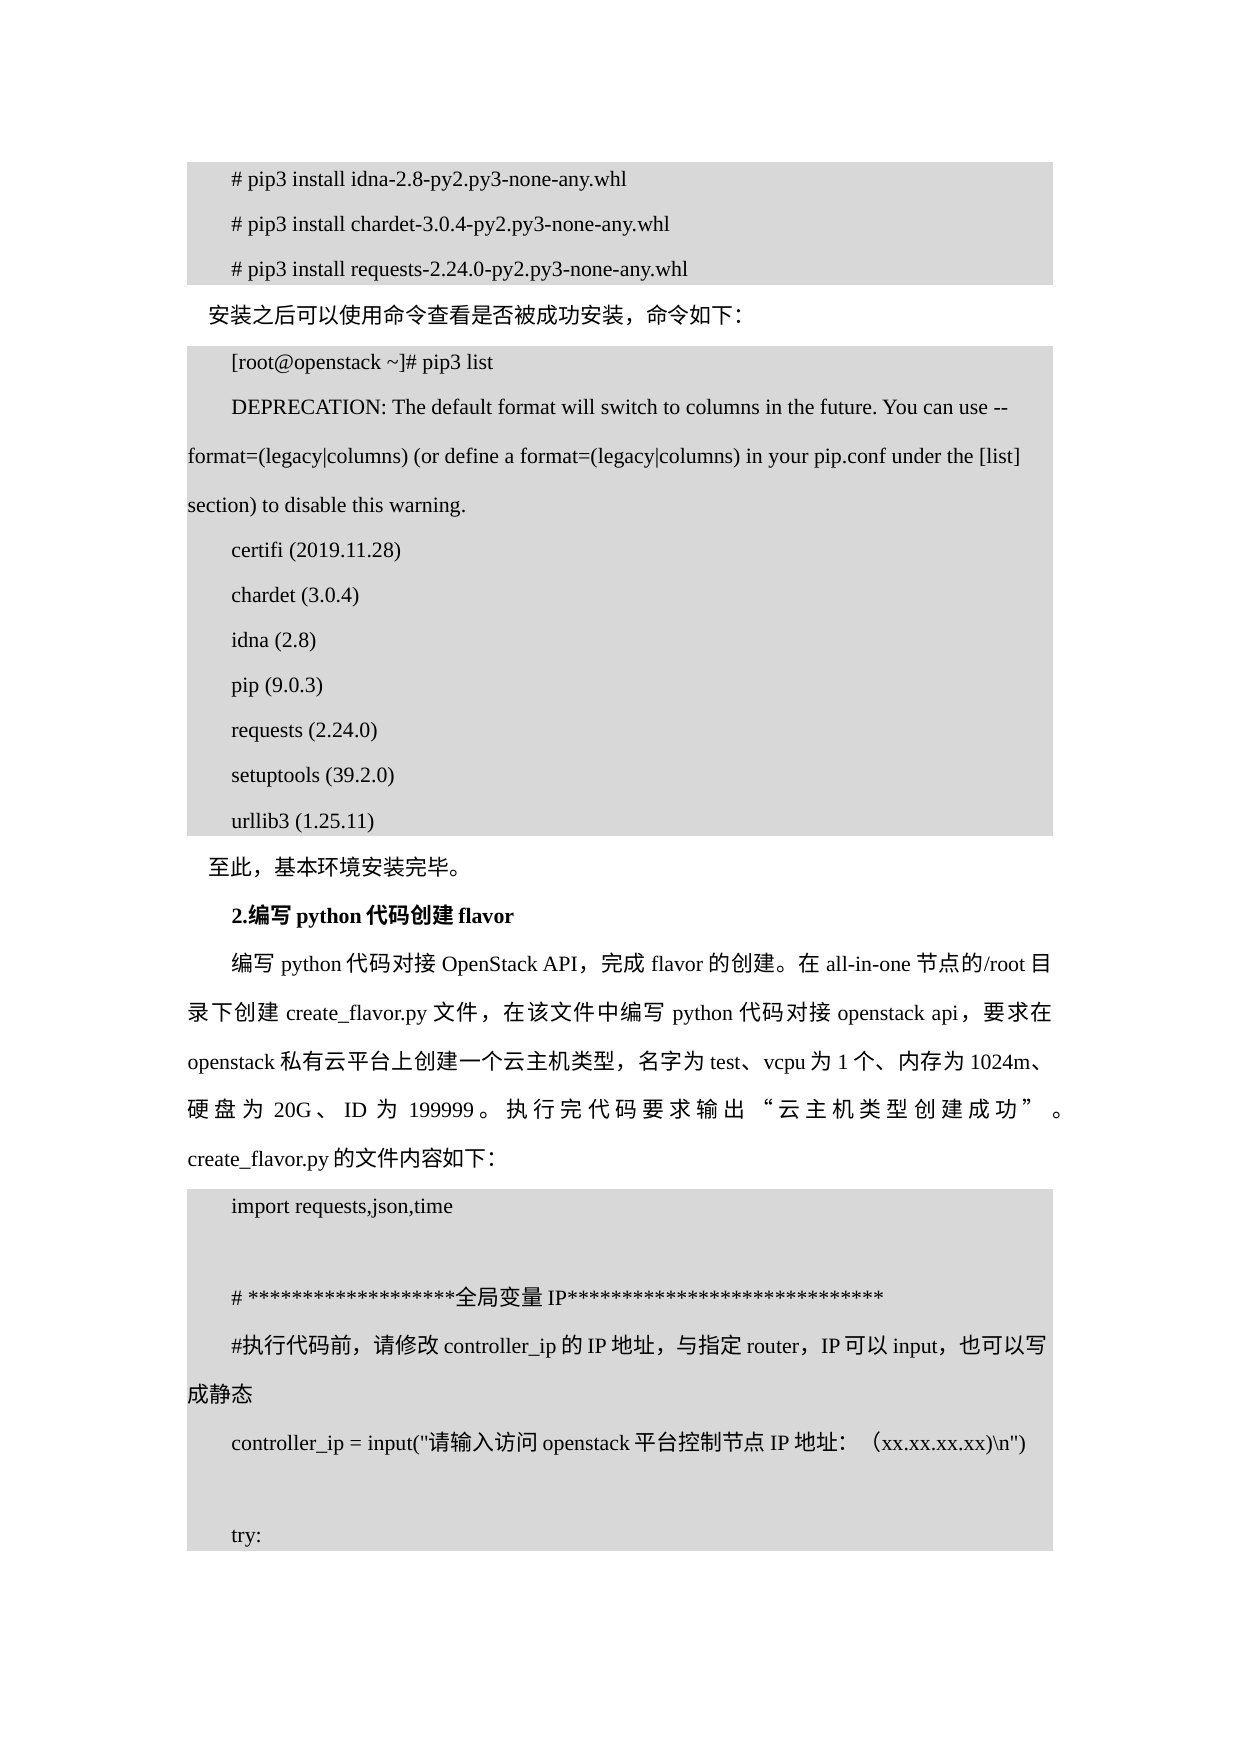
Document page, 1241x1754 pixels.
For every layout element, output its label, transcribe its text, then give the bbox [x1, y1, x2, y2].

text controller_ip = input("请输入访问openstack平台控制节点IP地址：（xx.xx.xx.xx)\n") [187, 1425, 1053, 1457]
subtitle 2.编写python代码创建flavor [187, 897, 1053, 930]
text requests (2.24.0) [187, 714, 1053, 746]
text try: [187, 1518, 1053, 1551]
text 安装之后可以使用命令查看是否被成功安装，命令如下： [187, 297, 1053, 330]
text # pip3 install idna-2.8-py2.py3-none-any.whl [187, 162, 1053, 194]
text # *******************全局变量IP***************************** [187, 1279, 1053, 1312]
text import requests,json,time [187, 1189, 1053, 1222]
text pip (9.0.3) [187, 669, 1053, 701]
text idna (2.8) [187, 623, 1053, 656]
text # pip3 install requests-2.24.0-py2.py3-none-any.whl [187, 252, 1053, 285]
text 至此，基本环境安装完毕。 [187, 849, 1053, 882]
text setuptools (39.2.0) [187, 759, 1053, 791]
text # pip3 install chardet-3.0.4-py2.py3-none-any.whl [187, 207, 1053, 239]
text chardet (3.0.4) [187, 578, 1053, 611]
text DEPRECATION: The default format will switch to columns in the future. You can use --format=(legacy|columns) (or define a format=(legacy|columns) in your pip.conf under the [list] section) to disable this warning. [187, 391, 1053, 521]
text certifi (2019.11.28) [187, 533, 1053, 566]
text [root@openstack ~]# pip3 list [187, 346, 1053, 378]
text urllib3 (1.25.11) [187, 804, 1053, 836]
text #执行代码前，请修改controller_ip的IP地址，与指定router，IP可以input，也可以写成静态 [187, 1328, 1053, 1409]
text 编写python代码对接OpenStack API，完成flavor的创建。在all-in-one节点的/root目录下创建create_flavor.py文件，在该文件中编写python代码对接openstack api，要求在openstack私有云平台上创建一个云主机类型，名字为test、vcpu为1个、内存为1024m、硬盘为20G、ID为199999。执行完代码要求输出“云主机类型创建成功”。create_flavor.py的文件内容如下： [187, 946, 1053, 1173]
